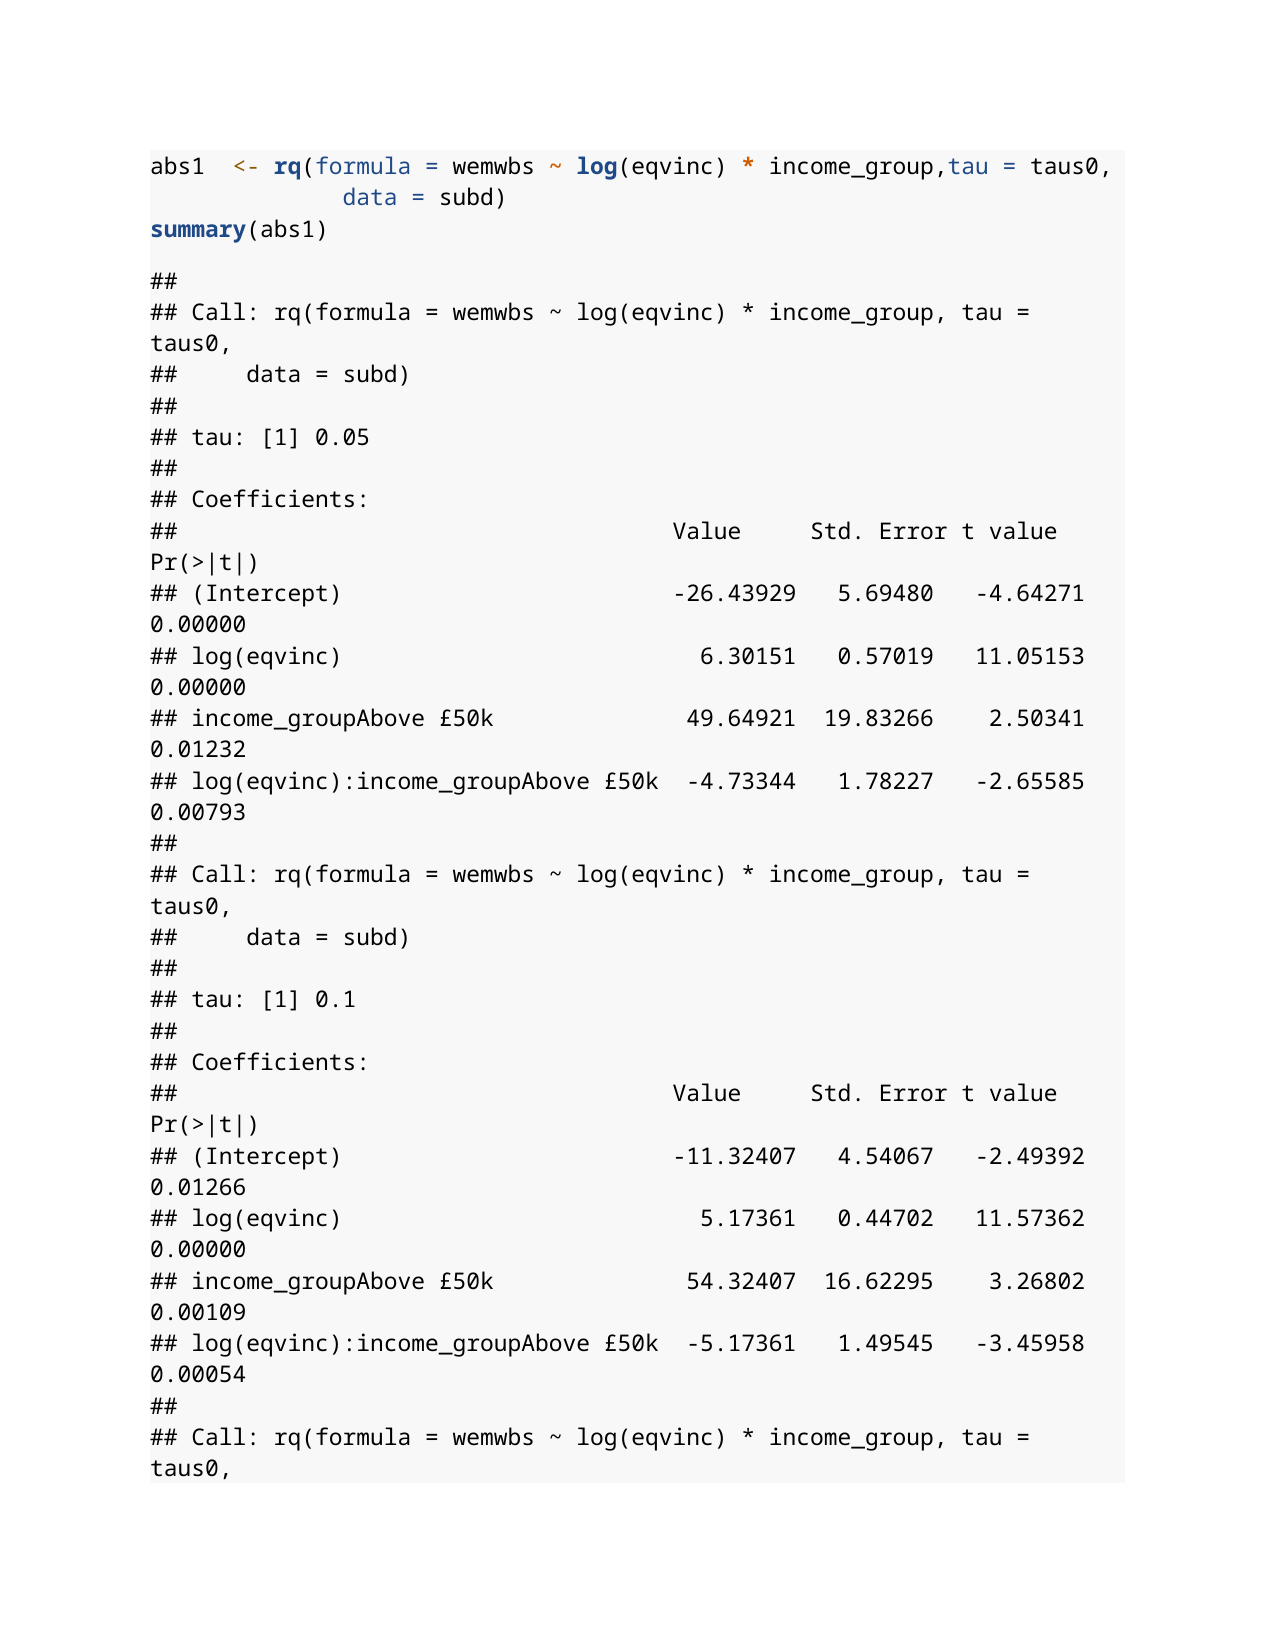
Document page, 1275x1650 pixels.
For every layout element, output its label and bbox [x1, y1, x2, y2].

text [150, 264, 1125, 1483]
text [150, 150, 1125, 244]
